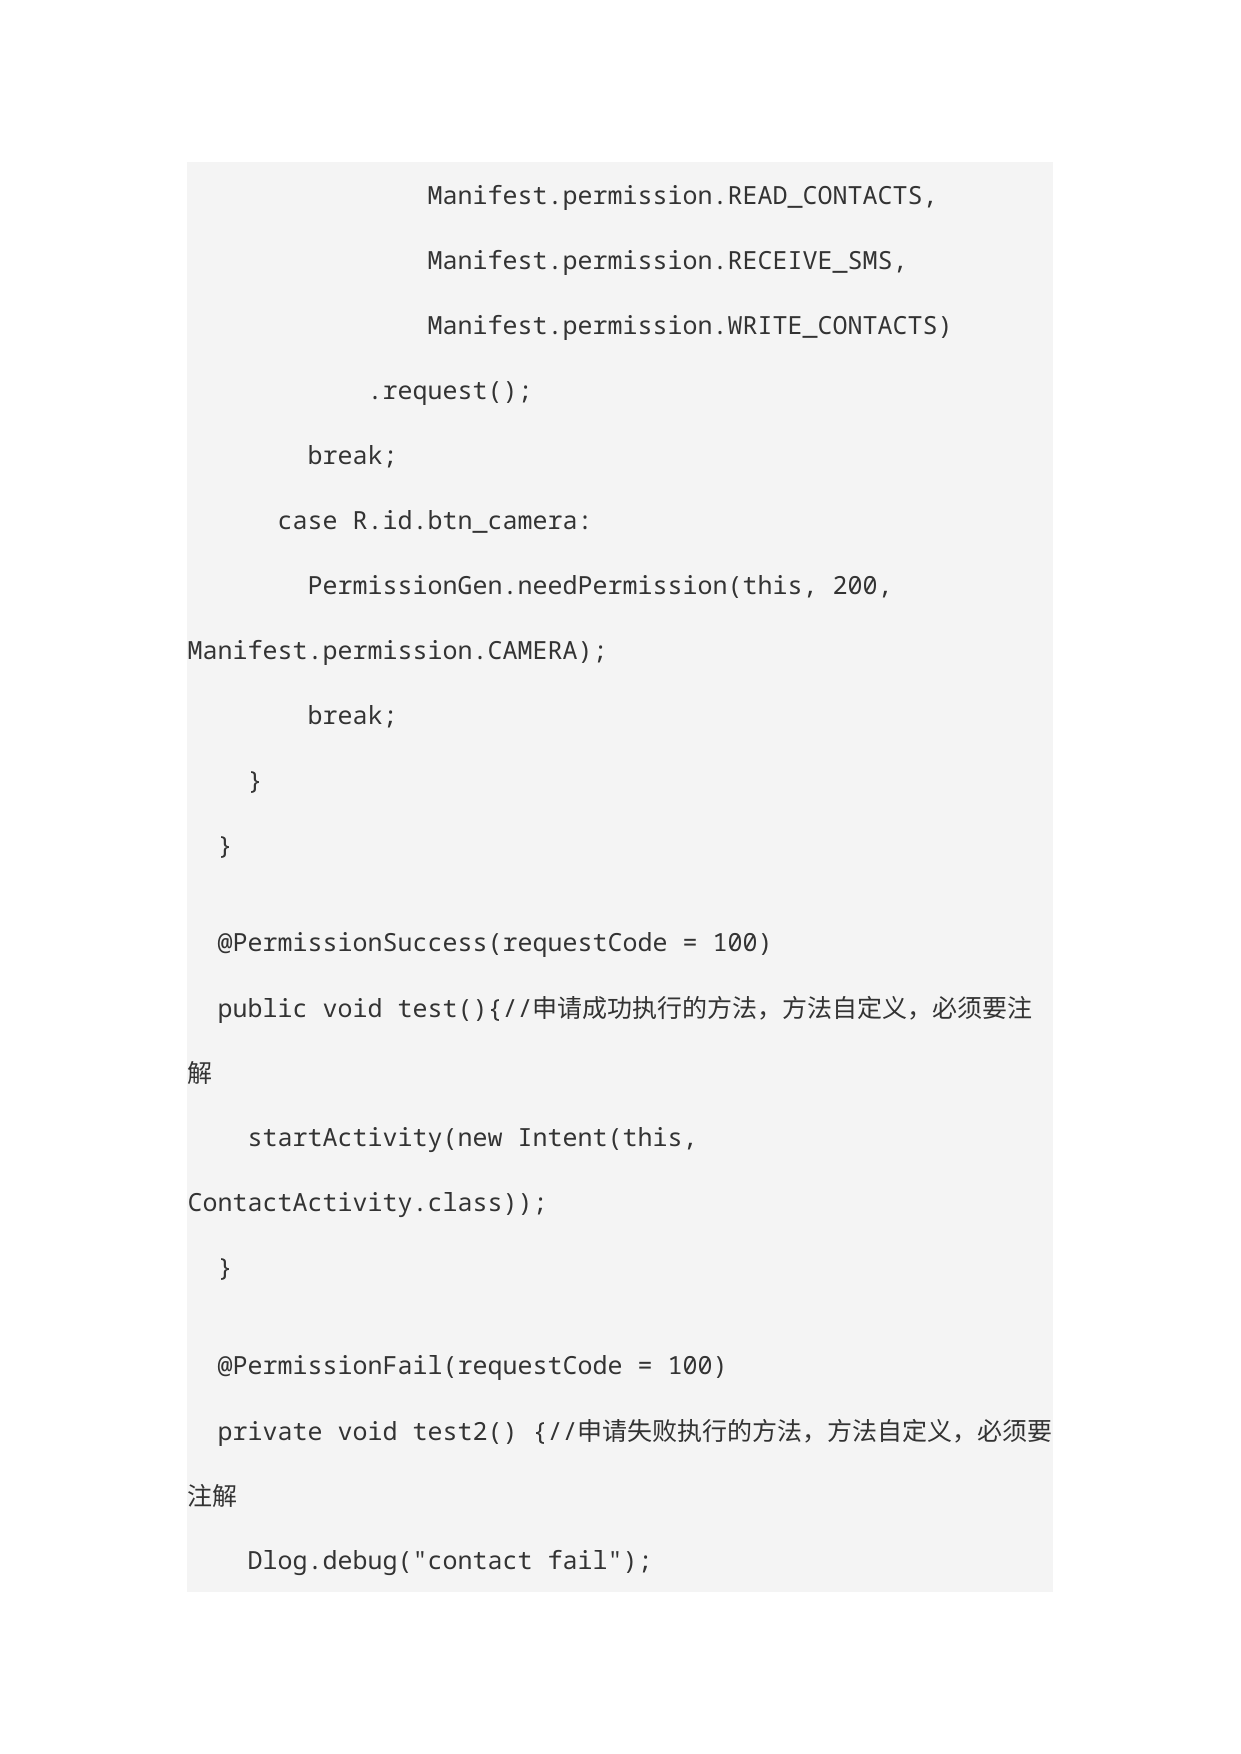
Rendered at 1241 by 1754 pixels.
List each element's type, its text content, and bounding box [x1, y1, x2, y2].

text Manifest.permission.WRITE_CONTACTS) [187, 292, 1053, 357]
text } [187, 1234, 1053, 1299]
text startActivity(new Intent(this, ContactActivity.class)); [187, 1104, 1053, 1234]
text Manifest.permission.RECEIVE_SMS, [187, 227, 1053, 292]
text case R.id.btn_camera: [187, 487, 1053, 552]
text break; [187, 682, 1053, 747]
text break; [187, 422, 1053, 487]
text @PermissionFail(requestCode = 100) [187, 1332, 1053, 1397]
text @PermissionSuccess(requestCode = 100) [187, 909, 1053, 974]
text } [187, 812, 1053, 877]
text Dlog.debug("contact fail"); [187, 1527, 1053, 1592]
text .request(); [187, 357, 1053, 422]
text public void test(){//申请成功执行的方法，方法自定义，必须要注解 [187, 974, 1053, 1104]
text private void test2() {//申请失败执行的方法，方法自定义，必须要注解 [187, 1397, 1053, 1527]
text } [187, 747, 1053, 812]
text Manifest.permission.READ_CONTACTS, [187, 162, 1053, 227]
text PermissionGen.needPermission(this, 200, Manifest.permission.CAMERA); [187, 552, 1053, 682]
